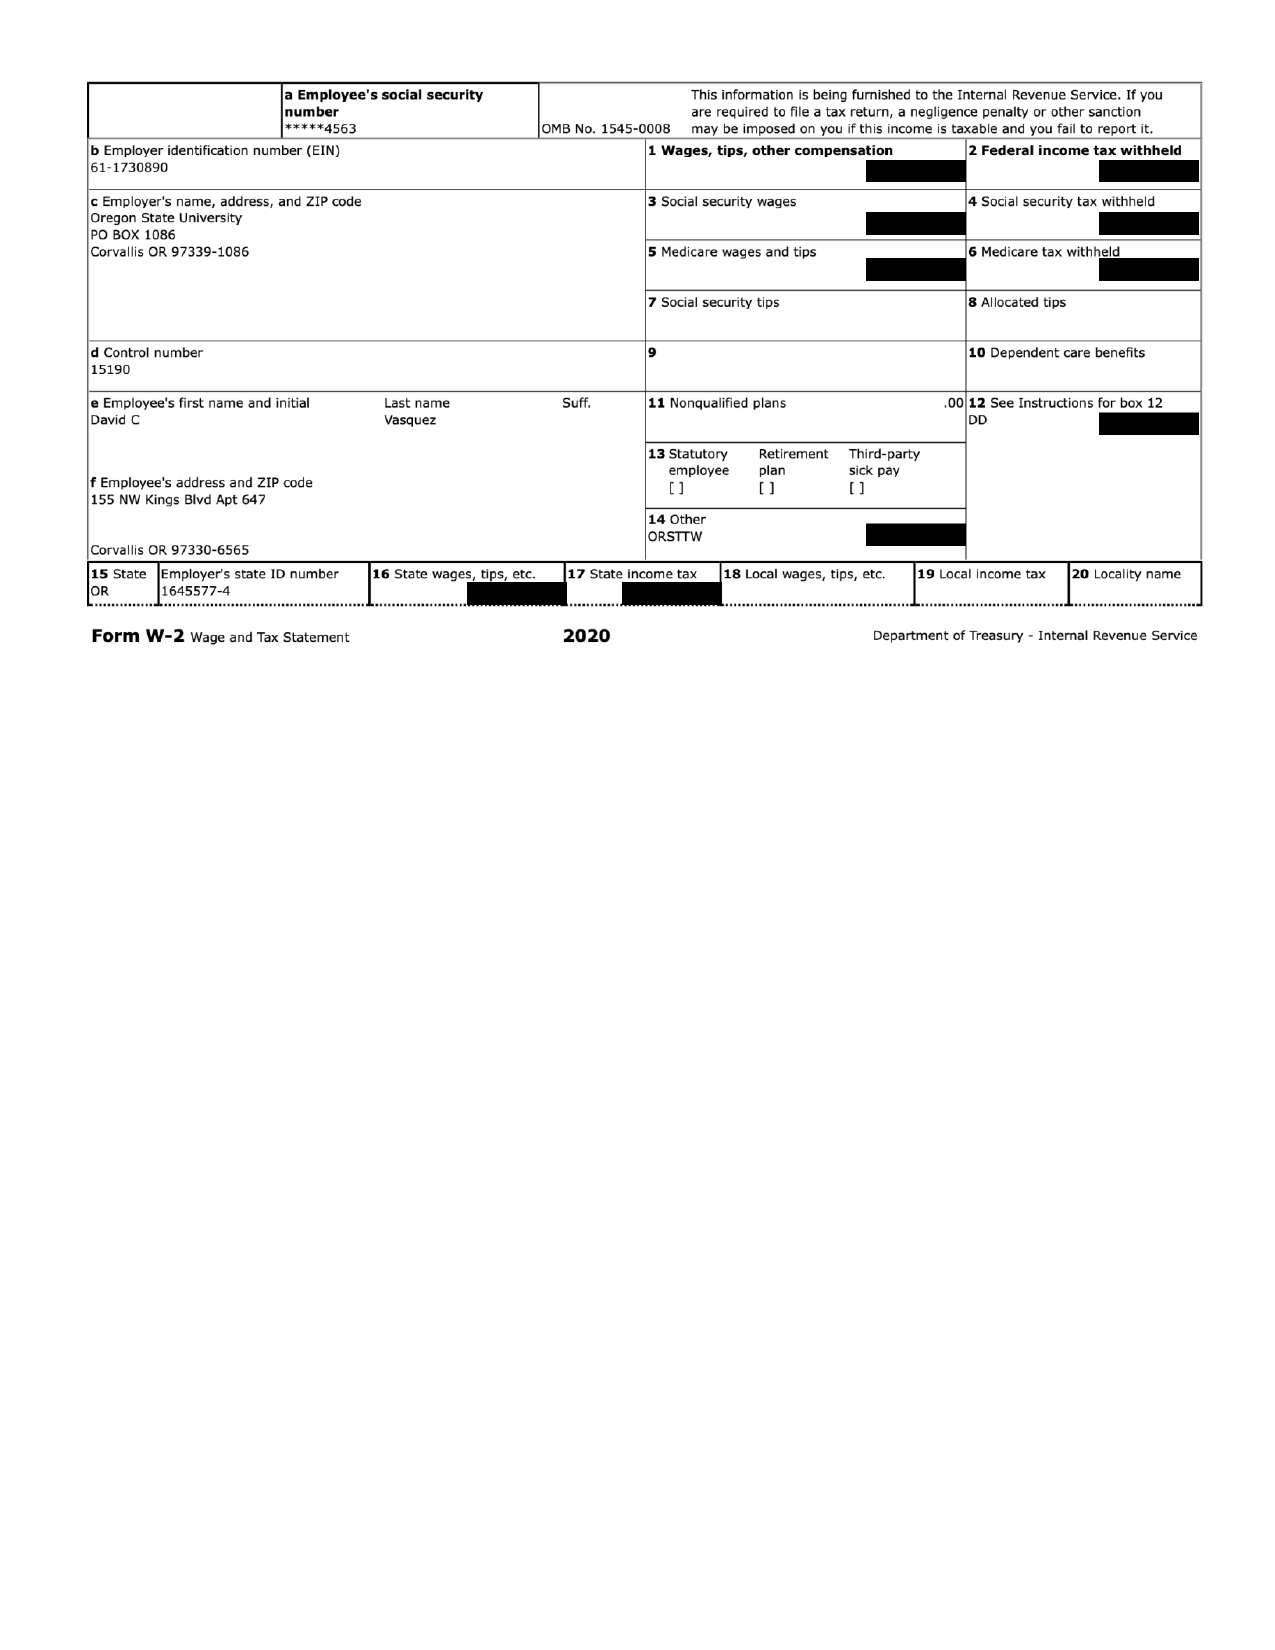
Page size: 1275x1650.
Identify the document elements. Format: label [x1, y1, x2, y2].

picture [75, 75, 1219, 664]
